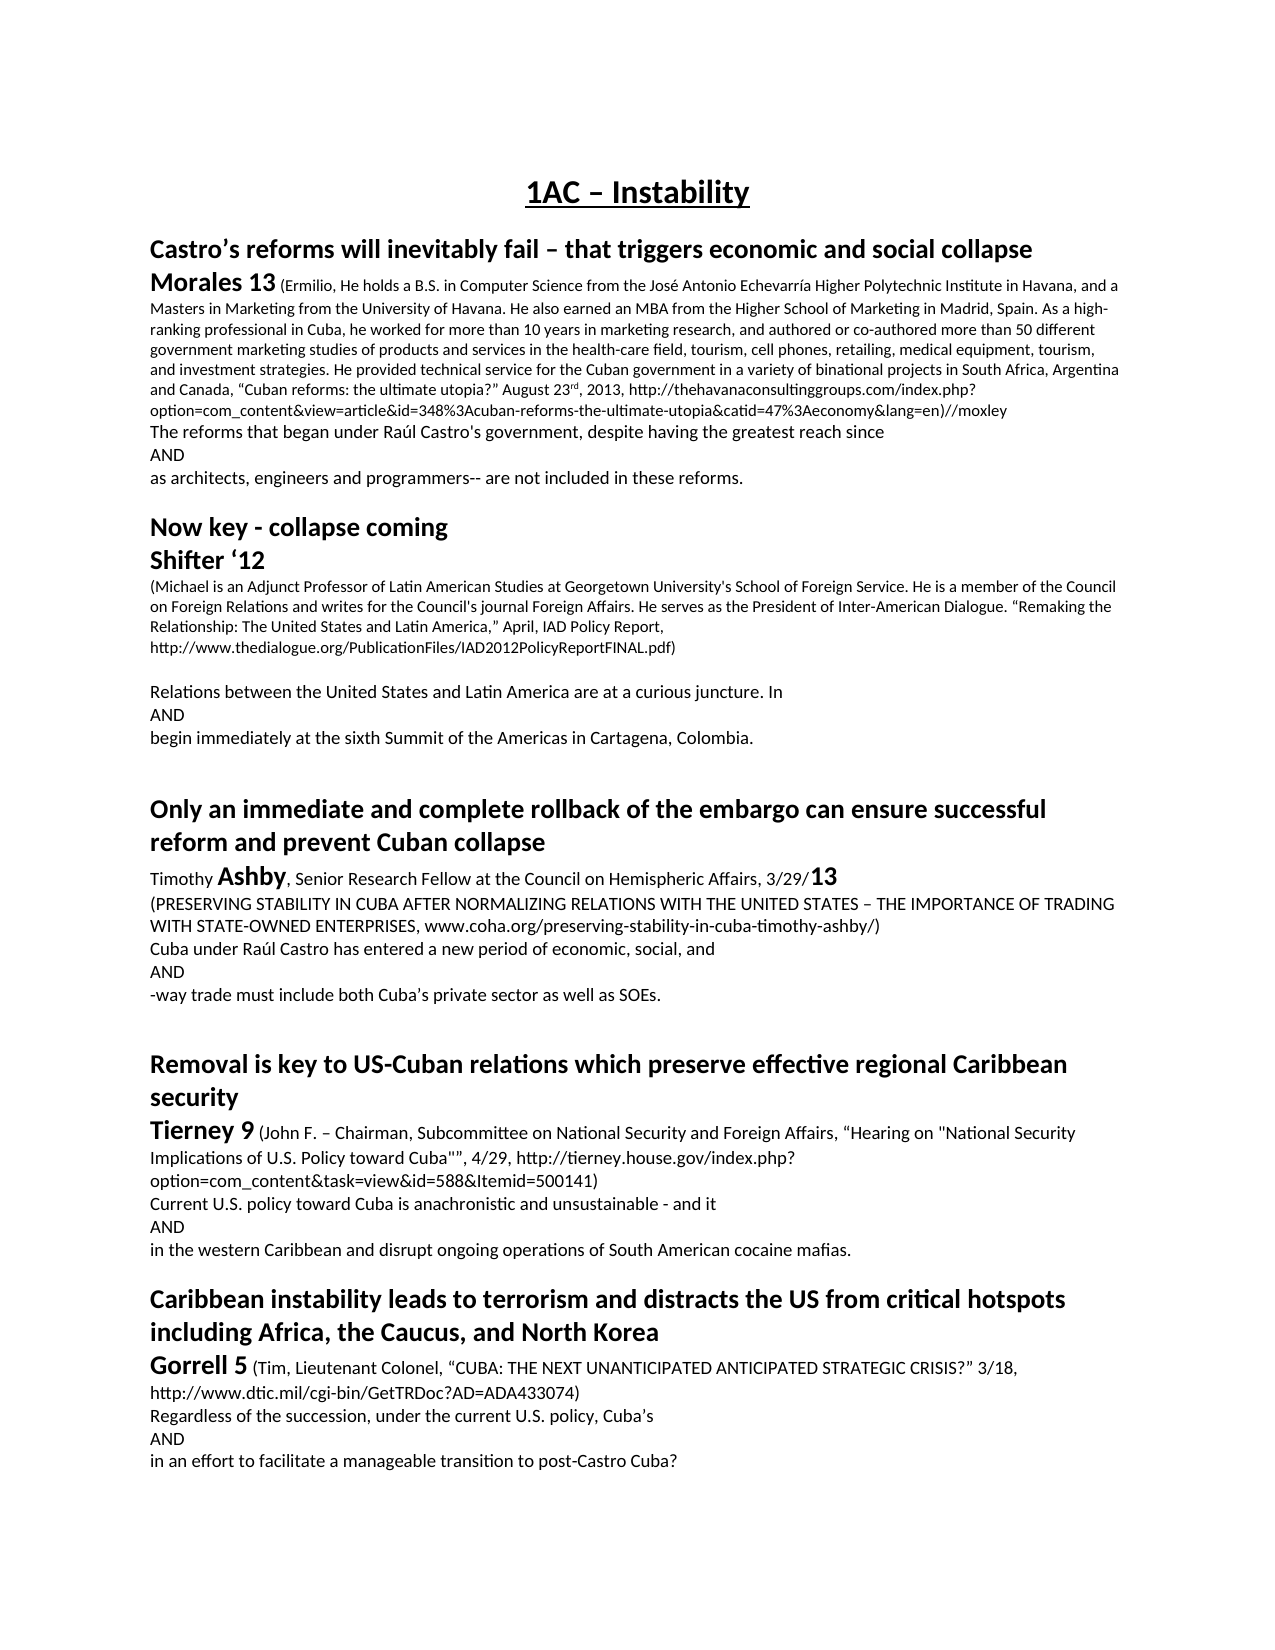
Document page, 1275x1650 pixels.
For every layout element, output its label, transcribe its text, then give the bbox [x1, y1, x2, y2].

text begin immediately at the sixth Summit of the Americas in Cartagena, Colombia. [150, 726, 1125, 749]
text Morales 13 (Ermilio, He holds a B.S. in Computer Science from the José Antonio Echevarría Higher Polytechnic Institute in Havana, and a Masters in Marketing from the University of Havana. He also earned an MBA from the Higher School of Marketing in Madrid, Spain. As a high-ranking professional in Cuba, he worked for more than 10 years in marketing research, and authored or co-authored more than 50 different government marketing studies of products and services in the health-care field, tourism, cell phones, retailing, medical equipment, tourism, and investment strategies. He provided technical service for the Cuban government in a variety of binational projects in South Africa, Argentina and Canada, “Cuban reforms: the ultimate utopia?” August 23rd, 2013, http://thehavanaconsultinggroups.com/index.php?option=com_content&view=article&id=348%3Acuban-reforms-the-ultimate-utopia&catid=47%3Aeconomy&lang=en)//moxley [150, 265, 1125, 420]
text (Michael is an Adjunct Professor of Latin American Studies at Georgetown University's School of Foreign Service. He is a member of the Council on Foreign Relations and writes for the Council's journal Foreign Affairs. He serves as the President of Inter-American Dialogue. “Remaking the Relationship: The United States and Latin America,” April, IAD Policy Report, http://www.thedialogue.org/PublicationFiles/IAD2012PolicyReportFINAL.pdf) [150, 576, 1125, 657]
text AND [150, 443, 1125, 466]
text AND [150, 1427, 1125, 1450]
subtitle 1AC – Instability [150, 171, 1125, 212]
text -way trade must include both Cuba’s private sector as well as SOEs. [150, 983, 1125, 1006]
subtitle Only an immediate and complete rollback of the embargo can ensure successful reform and prevent Cuban collapse [150, 793, 1125, 859]
text AND [150, 703, 1125, 726]
text Relations between the United States and Latin America are at a curious juncture. In [150, 680, 1125, 703]
subtitle Caribbean instability leads to terrorism and distracts the US from critical hotspots including Africa, the Caucus, and North Korea [150, 1282, 1125, 1348]
text Gorrell 5 (Tim, Lieutenant Colonel, “CUBA: THE NEXT UNANTICIPATED ANTICIPATED STRATEGIC CRISIS?” 3/18, http://www.dtic.mil/cgi-bin/GetTRDoc?AD=ADA433074) [150, 1348, 1125, 1404]
text in an effort to facilitate a manageable transition to post-Castro Cuba? [150, 1450, 1125, 1473]
text Cuba under Raúl Castro has entered a new period of economic, social, and [150, 937, 1125, 960]
text (PRESERVING STABILITY IN CUBA AFTER NORMALIZING RELATIONS WITH THE UNITED STATES – THE IMPORTANCE OF TRADING WITH STATE-OWNED ENTERPRISES, www.coha.org/preserving-stability-in-cuba-timothy-ashby/) [150, 892, 1125, 937]
text as architects, engineers and programmers-- are not included in these reforms. [150, 466, 1125, 489]
text The reforms that began under Raúl Castro's government, despite having the greatest reach since [150, 420, 1125, 443]
subtitle Now key - collapse coming [150, 510, 1125, 543]
subtitle Removal is key to US-Cuban relations which preserve effective regional Caribbean security [150, 1047, 1125, 1113]
text Current U.S. policy toward Cuba is anachronistic and unsustainable - and it [150, 1192, 1125, 1215]
text Timothy Ashby, Senior Research Fellow at the Council on Hemispheric Affairs, 3/29/13 [150, 859, 1125, 892]
text Shifter ‘12 [150, 543, 1125, 576]
text in the western Caribbean and disrupt ongoing operations of South American cocaine mafias. [150, 1238, 1125, 1261]
text AND [150, 1215, 1125, 1238]
text Tierney 9 (John F. – Chairman, Subcommittee on National Security and Foreign Affairs, “Hearing on "National Security Implications of U.S. Policy toward Cuba"”, 4/29, http://tierney.house.gov/index.php?option=com_content&task=view&id=588&Itemid=500141) [150, 1113, 1125, 1192]
text Regardless of the succession, under the current U.S. policy, Cuba’s [150, 1404, 1125, 1427]
text AND [150, 960, 1125, 983]
subtitle Castro’s reforms will inevitably fail – that triggers economic and social collapse [150, 232, 1125, 265]
